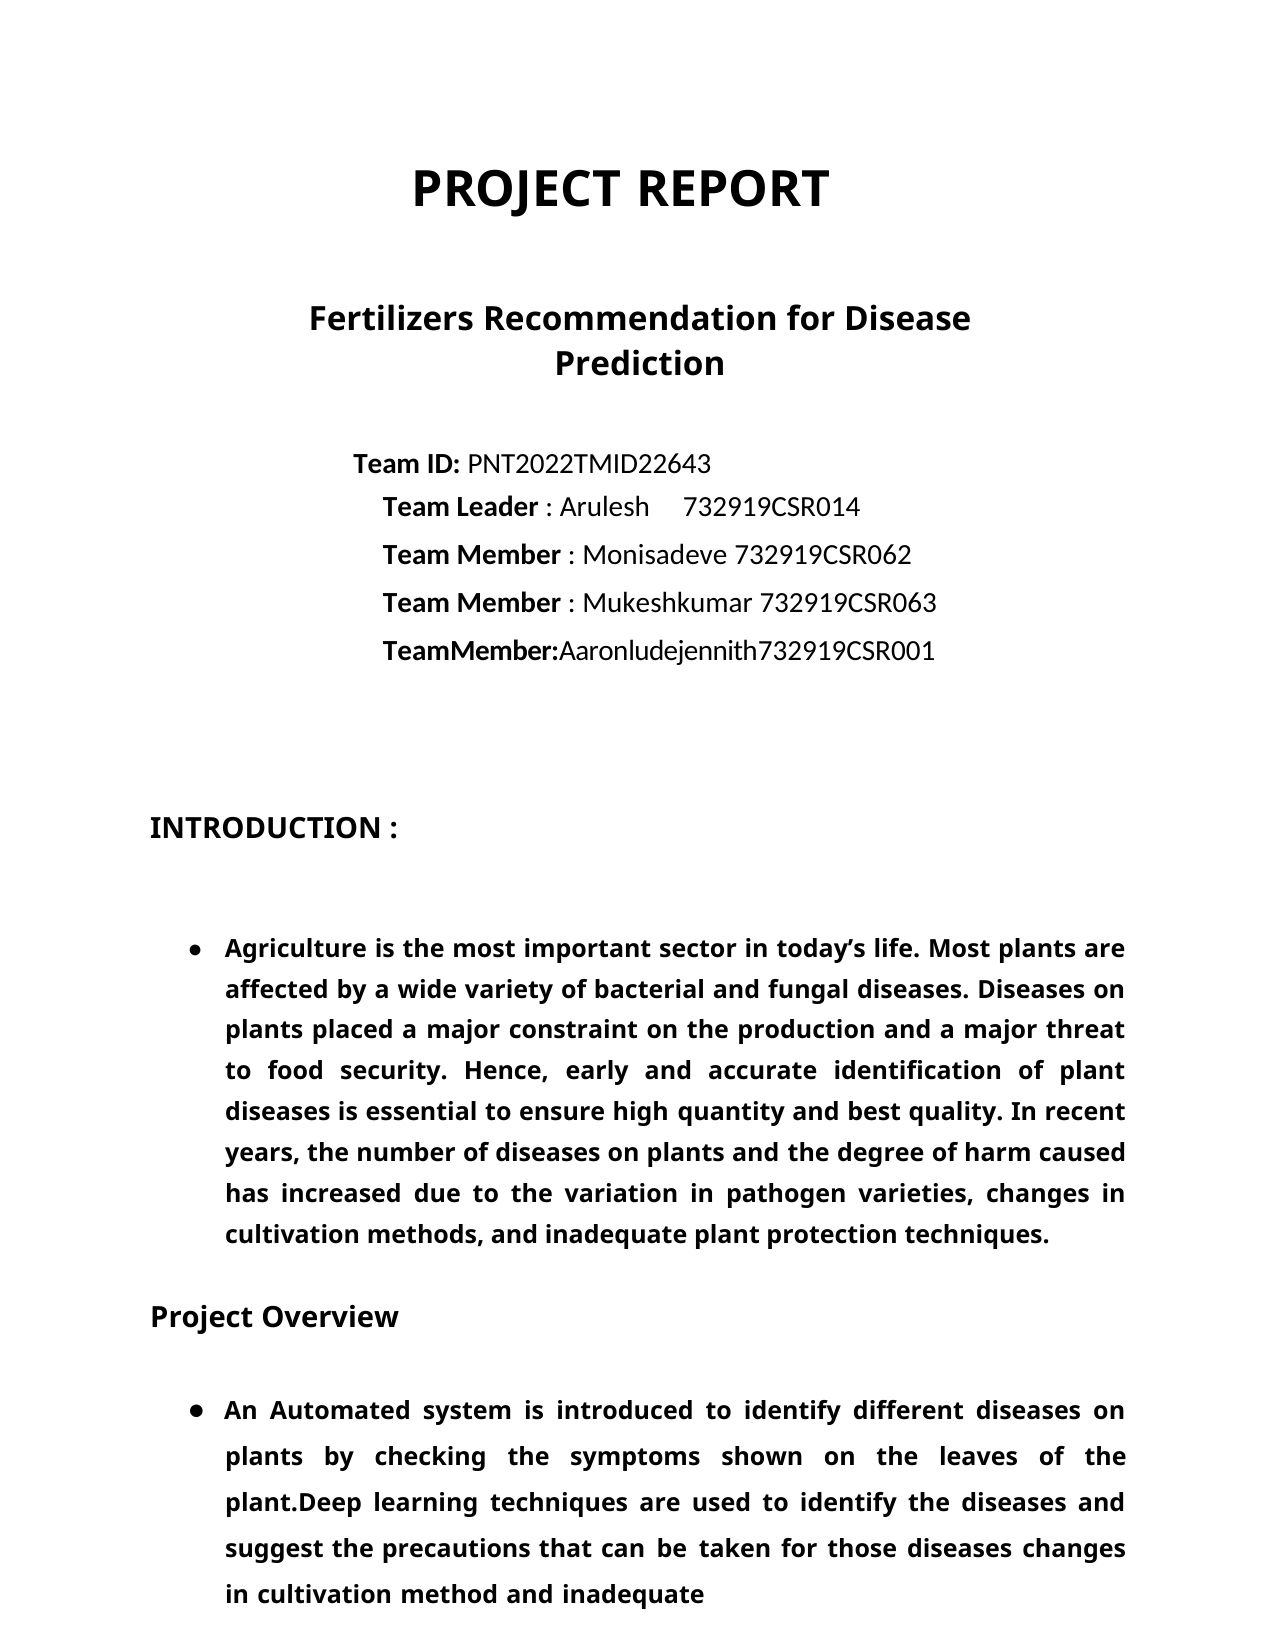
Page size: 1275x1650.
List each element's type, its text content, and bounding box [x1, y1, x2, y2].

text Team Leader : Arulesh 732919CSR014 [383, 488, 939, 523]
text Team ID: PNT2022TMID22643 [353, 445, 939, 481]
text Team Member : Monisadeve 732919CSR062 [383, 536, 939, 571]
text Team Member : Mukeshkumar 732919CSR063 [383, 584, 939, 620]
subtitle Project Overview [150, 1296, 1160, 1336]
subtitle Fertilizers Recommendation for Disease Prediction [257, 294, 1022, 385]
list Agriculture is the most important sector in today’s life. Most plants are affected by a wide variety of bacterial and fungal diseases. Diseases on plants placed a major constraint on the production and a major threat to food security. Hence, early and accurate identiﬁcation of plant diseases is essential to ensure high quantity and best quality. In recent years, the number of diseases on plants and the degree of harm caused has increased due to the variation in pathogen varieties, changes in cultivation methods, and inadequate plant protection techniques. [187, 930, 1126, 1250]
title PROJECT REPORT [220, 152, 1022, 221]
list An Automated system is introduced to identify different diseases on plants by checking the symptoms shown on the leaves of the plant.Deep learning techniques are used to identify the diseases and suggest the precautions that can be taken for those diseases changes in cultivation method and inadequate [187, 1392, 1126, 1611]
subtitle INTRODUCTION : [150, 807, 1160, 847]
text TeamMember:Aaronludejennith732919CSR001 [383, 632, 939, 668]
